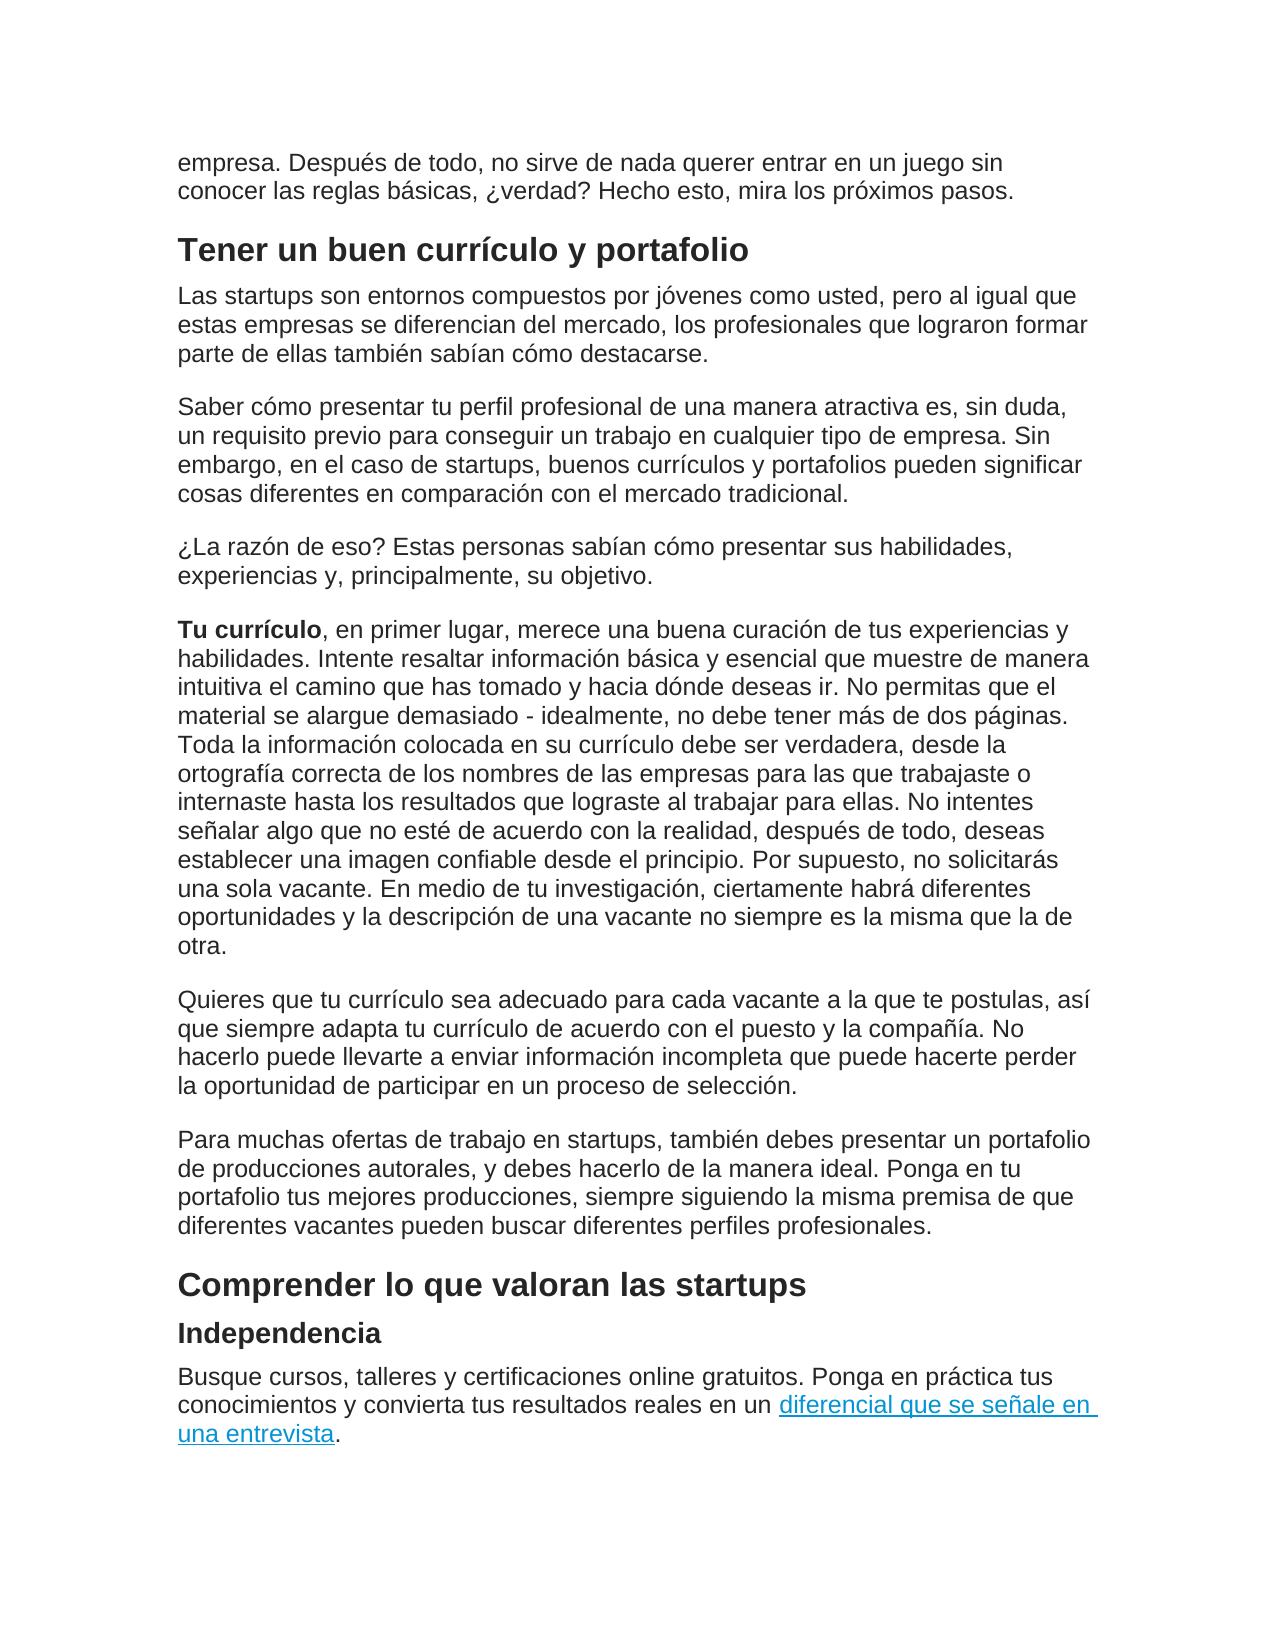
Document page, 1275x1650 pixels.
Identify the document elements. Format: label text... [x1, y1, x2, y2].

text Quieres que tu currículo sea adecuado para cada vacante a la que te postulas, así que siempre adapta tu currículo de acuerdo con el puesto y la compañía. No hacerlo puede llevarte a enviar información incompleta que puede hacerte perder la oportunidad de participar en un proceso de selección. [177, 985, 1098, 1100]
text Tu currículo, en primer lugar, merece una buena curación de tus experiencias y habilidades. Intente resaltar información básica y esencial que muestre de manera intuitiva el camino que has tomado y hacia dónde deseas ir. No permitas que el material se alargue demasiado - idealmente, no debe tener más de dos páginas. [177, 615, 1098, 730]
text Independencia [177, 1316, 1098, 1349]
text Toda la información colocada en su currículo debe ser verdadera, desde la ortografía correcta de los nombres de las empresas para las que trabajaste o internaste hasta los resultados que lograste al trabajar para ellas. No intentes señalar algo que no esté de acuerdo con la realidad, después de todo, deseas establecer una imagen confiable desde el principio. Por supuesto, no solicitarás una sola vacante. En medio de tu investigación, ciertamente habrá diferentes oportunidades y la descripción de una vacante no siempre es la misma que la de otra. [177, 730, 1098, 960]
text Para muchas ofertas de trabajo en startups, también debes presentar un portafolio de producciones autorales, y debes hacerlo de la manera ideal. Ponga en tu portafolio tus mejores producciones, siempre siguiendo la misma premisa de que diferentes vacantes pueden buscar diferentes perfiles profesionales. [177, 1125, 1098, 1240]
text ¿La razón de eso? Estas personas sabían cómo presentar sus habilidades, experiencias y, principalmente, su objetivo. [177, 532, 1098, 590]
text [177, 148, 1098, 205]
text Tener un buen currículo y portafolio [177, 230, 1098, 268]
text Busque cursos, talleres y certificaciones online gratuitos. Ponga en práctica tus conocimientos y convierta tus resultados reales en un diferencial que se señale en una entrevista. [177, 1362, 1098, 1448]
text Saber cómo presentar tu perfil profesional de una manera atractiva es, sin duda, un requisito previo para conseguir un trabajo en cualquier tipo de empresa. Sin embargo, en el caso de startups, buenos currículos y portafolios pueden significar cosas diferentes en comparación con el mercado tradicional. [177, 392, 1098, 507]
text Las startups son entornos compuestos por jóvenes como usted, pero al igual que estas empresas se diferencian del mercado, los profesionales que lograron formar parte de ellas también sabían cómo destacarse. [177, 281, 1098, 367]
text Comprender lo que valoran las startups [177, 1265, 1098, 1303]
